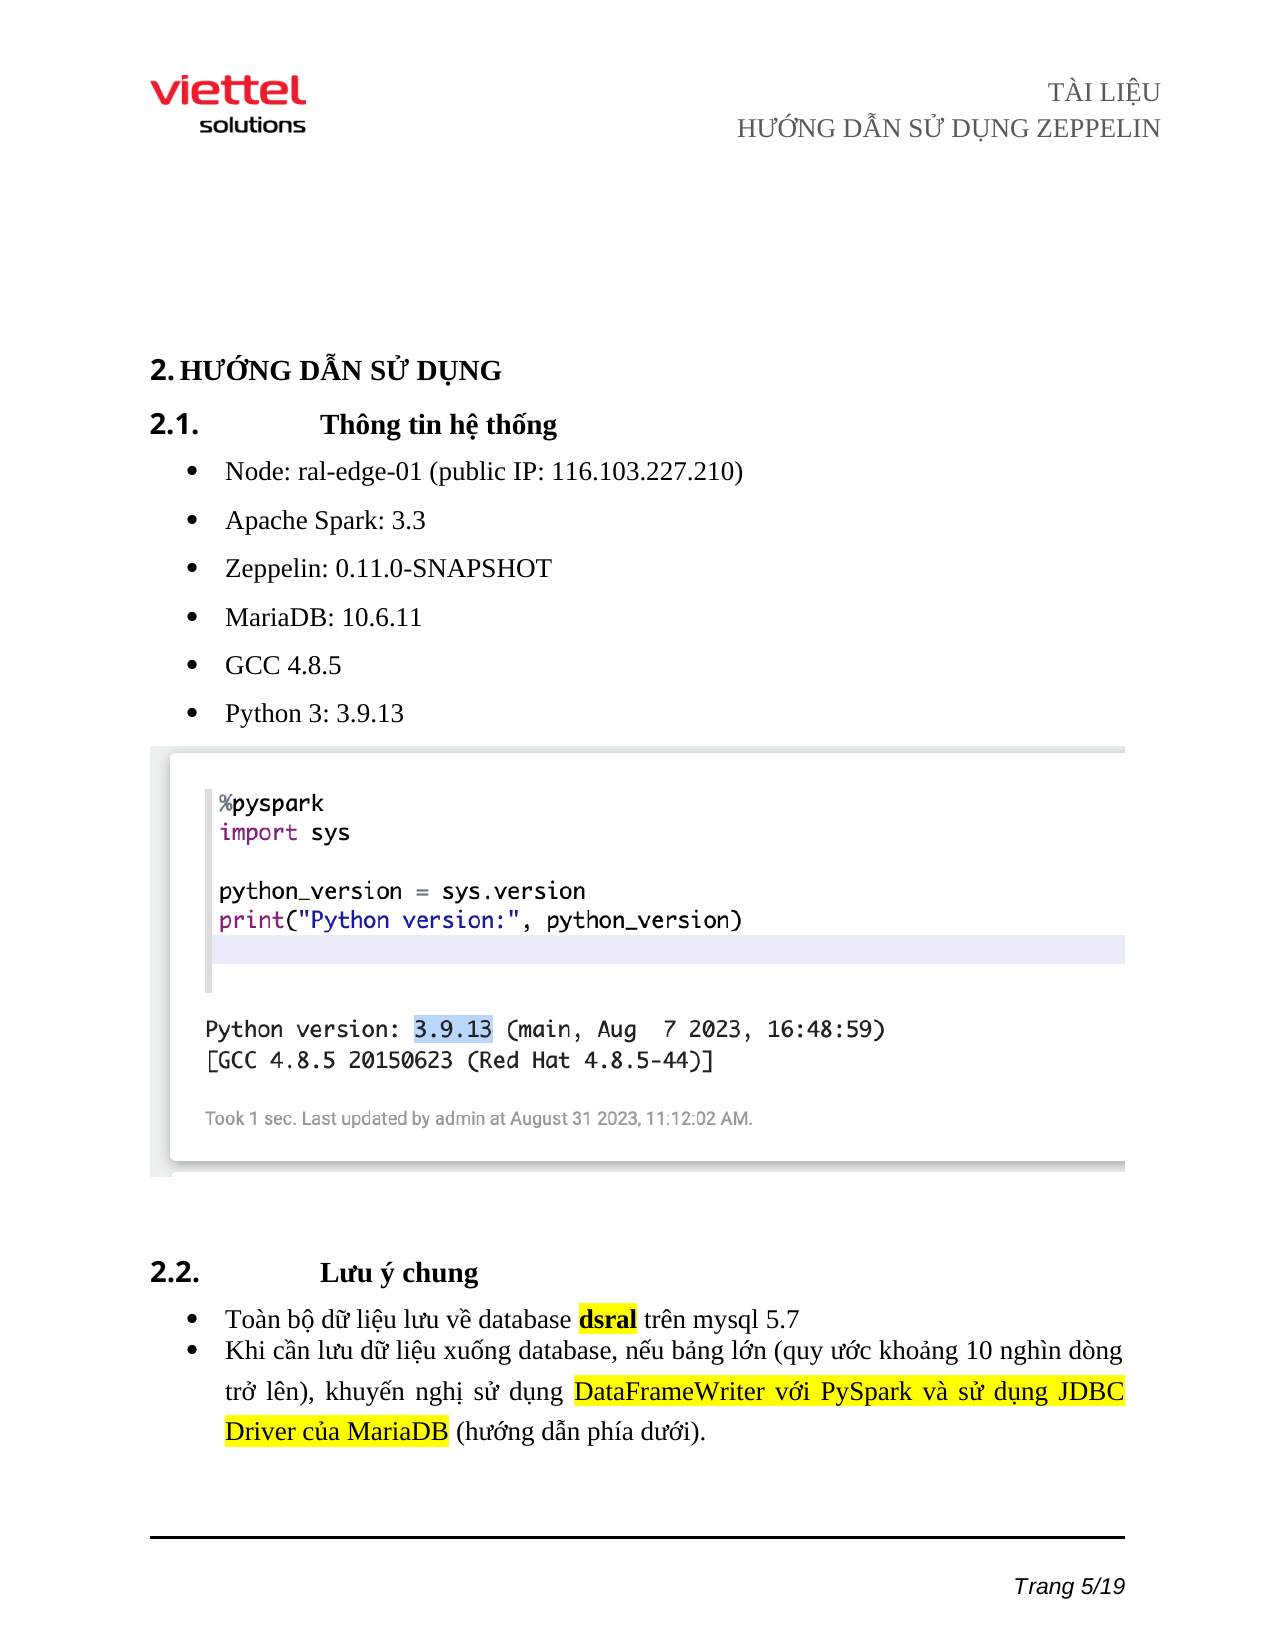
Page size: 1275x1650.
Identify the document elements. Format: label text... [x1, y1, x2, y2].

picture [150, 746, 1125, 1177]
list GCC 4.8.5 [187, 649, 1125, 680]
list Node: ral-edge-01 (public IP: 116.103.227.210) [187, 455, 1125, 487]
text Lưu ý chung [150, 1251, 1125, 1291]
list Khi cần lưu dữ liệu xuống database, nếu bảng lớn (quy ước khoảng 10 nghìn dòng trở lên), khuyến nghị sử dụng DataFrameWriter với PySpark và sử dụng JDBC Driver của MariaDB (hướng dẫn phía dưới). [187, 1334, 1125, 1447]
text HƯỚNG DẪN SỬ DỤNG [150, 341, 1125, 391]
picture [150, 75, 307, 133]
list Zeppelin: 0.11.0-SNAPSHOT [187, 552, 1125, 583]
text Thông tin hệ thống [149, 403, 1125, 443]
list Python 3: 3.9.13 [187, 698, 1125, 729]
list Apache Spark: 3.3 [187, 504, 1125, 535]
list Toàn bộ dữ liệu lưu về database dsral trên mysql 5.7 [637, 1303, 1125, 1334]
list Toàn bộ dữ liệu lưu về database dsral trên mysql 5.7 [187, 1303, 579, 1334]
list MariaDB: 10.6.11 [187, 601, 1125, 632]
